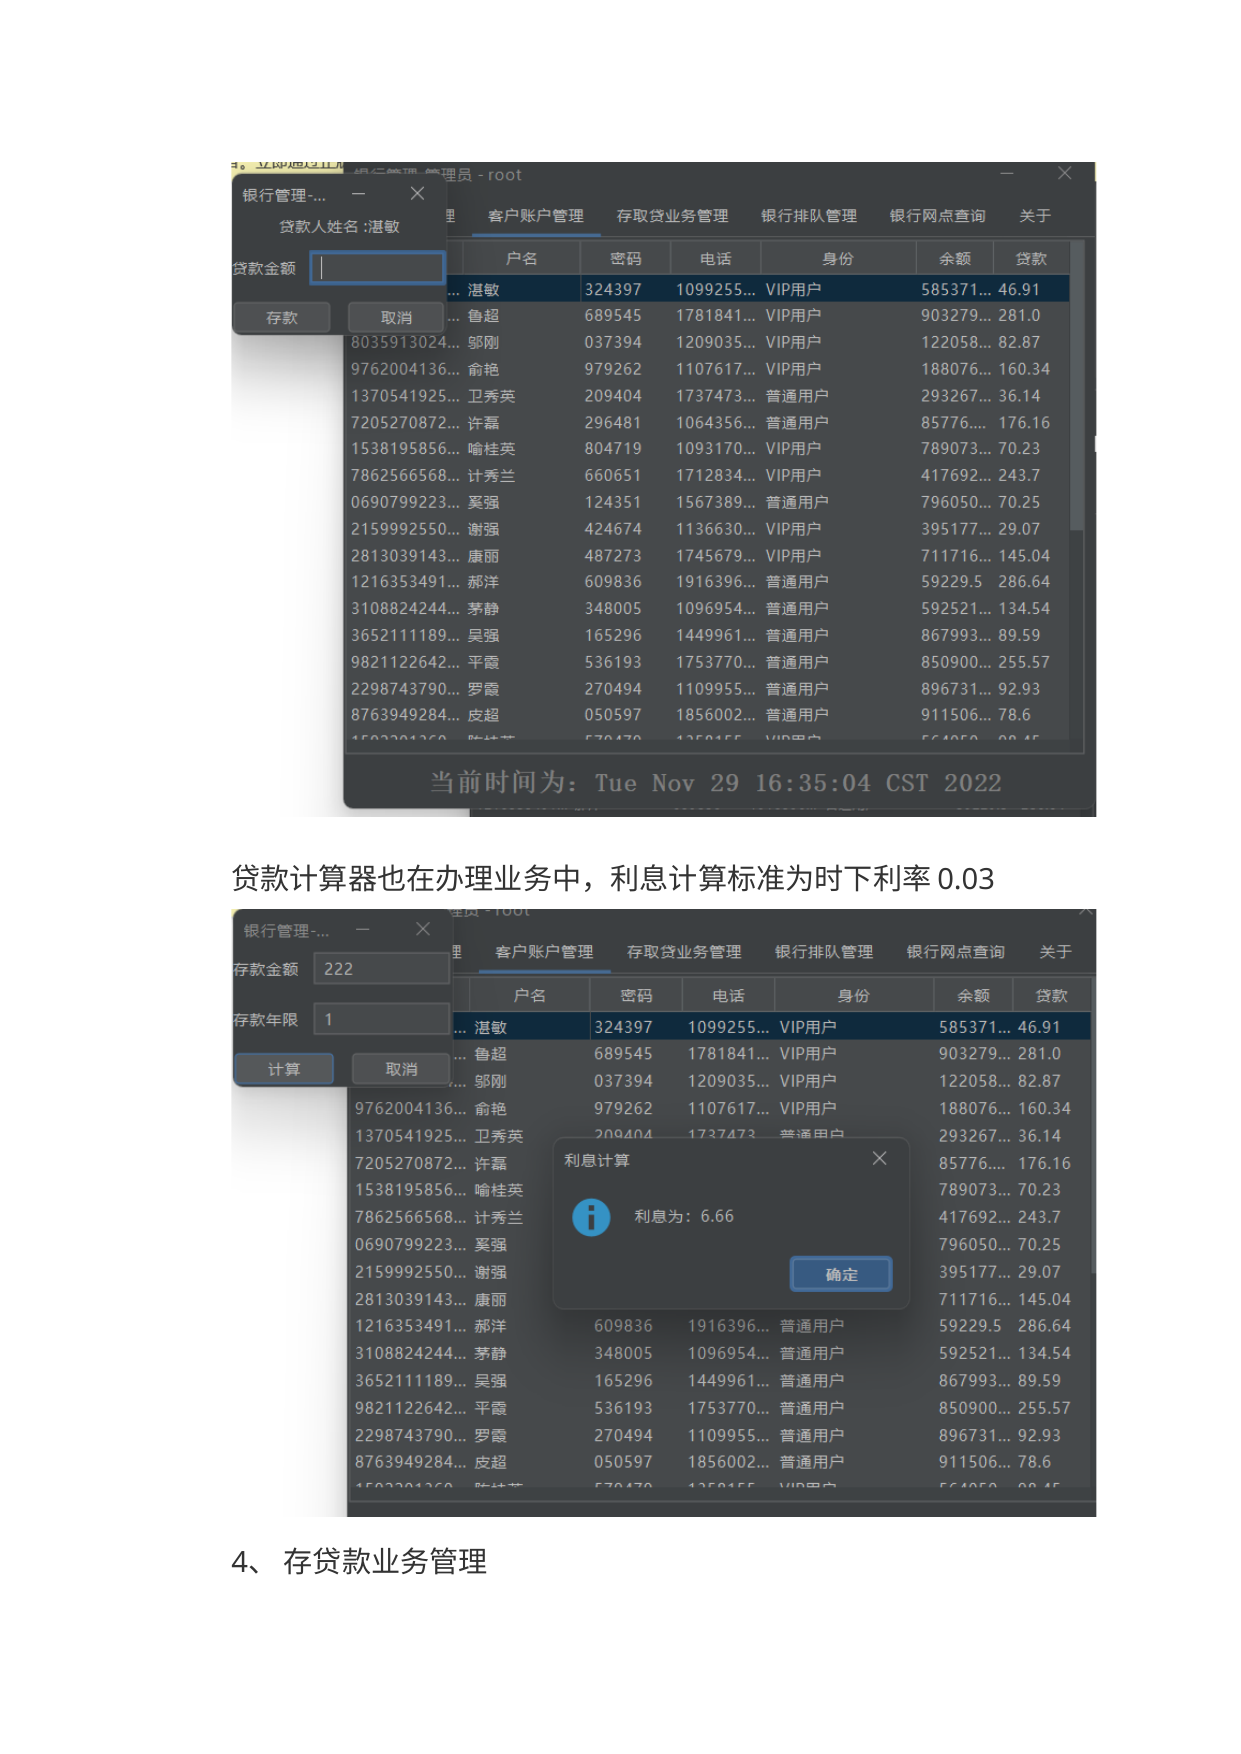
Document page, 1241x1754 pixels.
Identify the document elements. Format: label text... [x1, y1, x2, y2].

text 4、 存贷款业务管理 [231, 1527, 1053, 1592]
picture [231, 909, 1097, 1517]
picture [231, 162, 1097, 817]
text 贷款计算器也在办理业务中，利息计算标准为时下利率0.03 [231, 844, 1053, 909]
